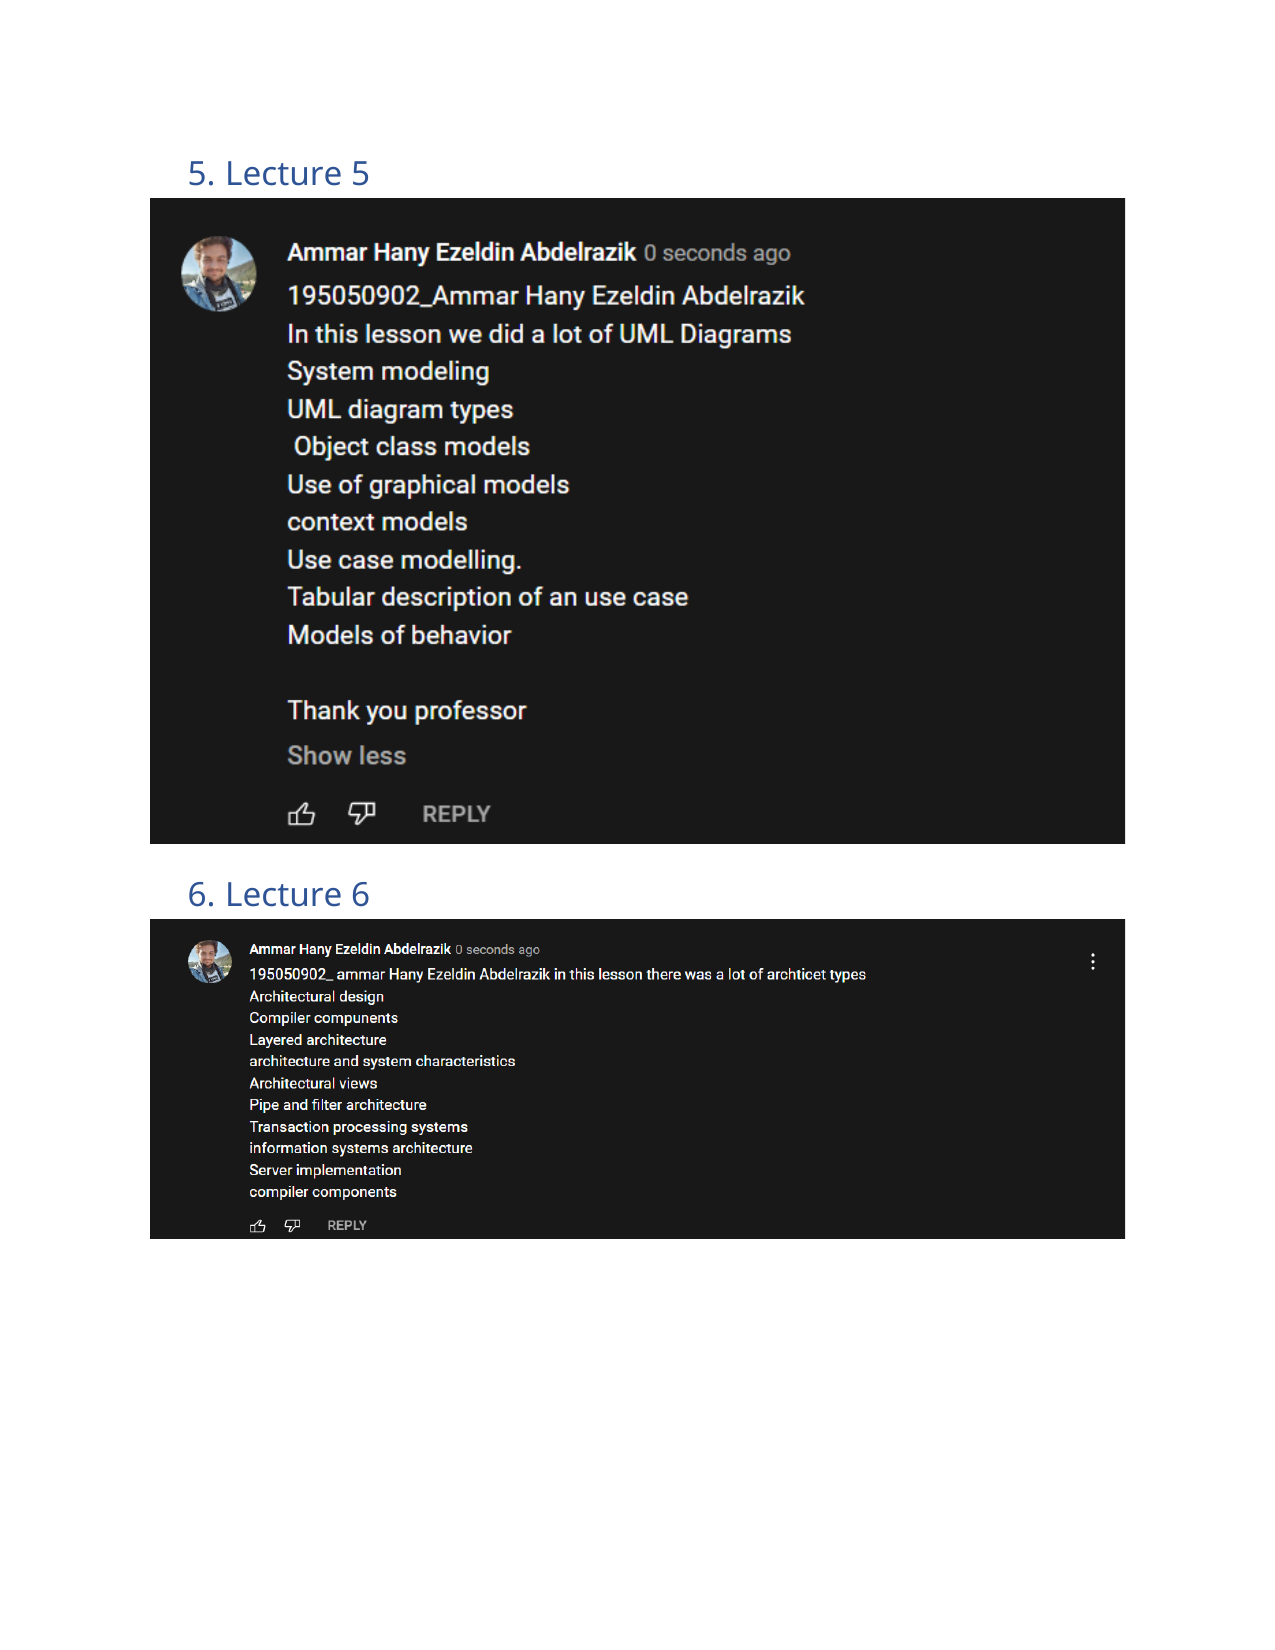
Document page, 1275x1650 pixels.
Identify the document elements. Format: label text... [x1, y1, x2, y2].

subtitle Lecture 6 [187, 871, 1125, 916]
picture [150, 919, 1125, 1239]
subtitle Lecture 5 [187, 150, 1125, 195]
picture [150, 198, 1125, 844]
